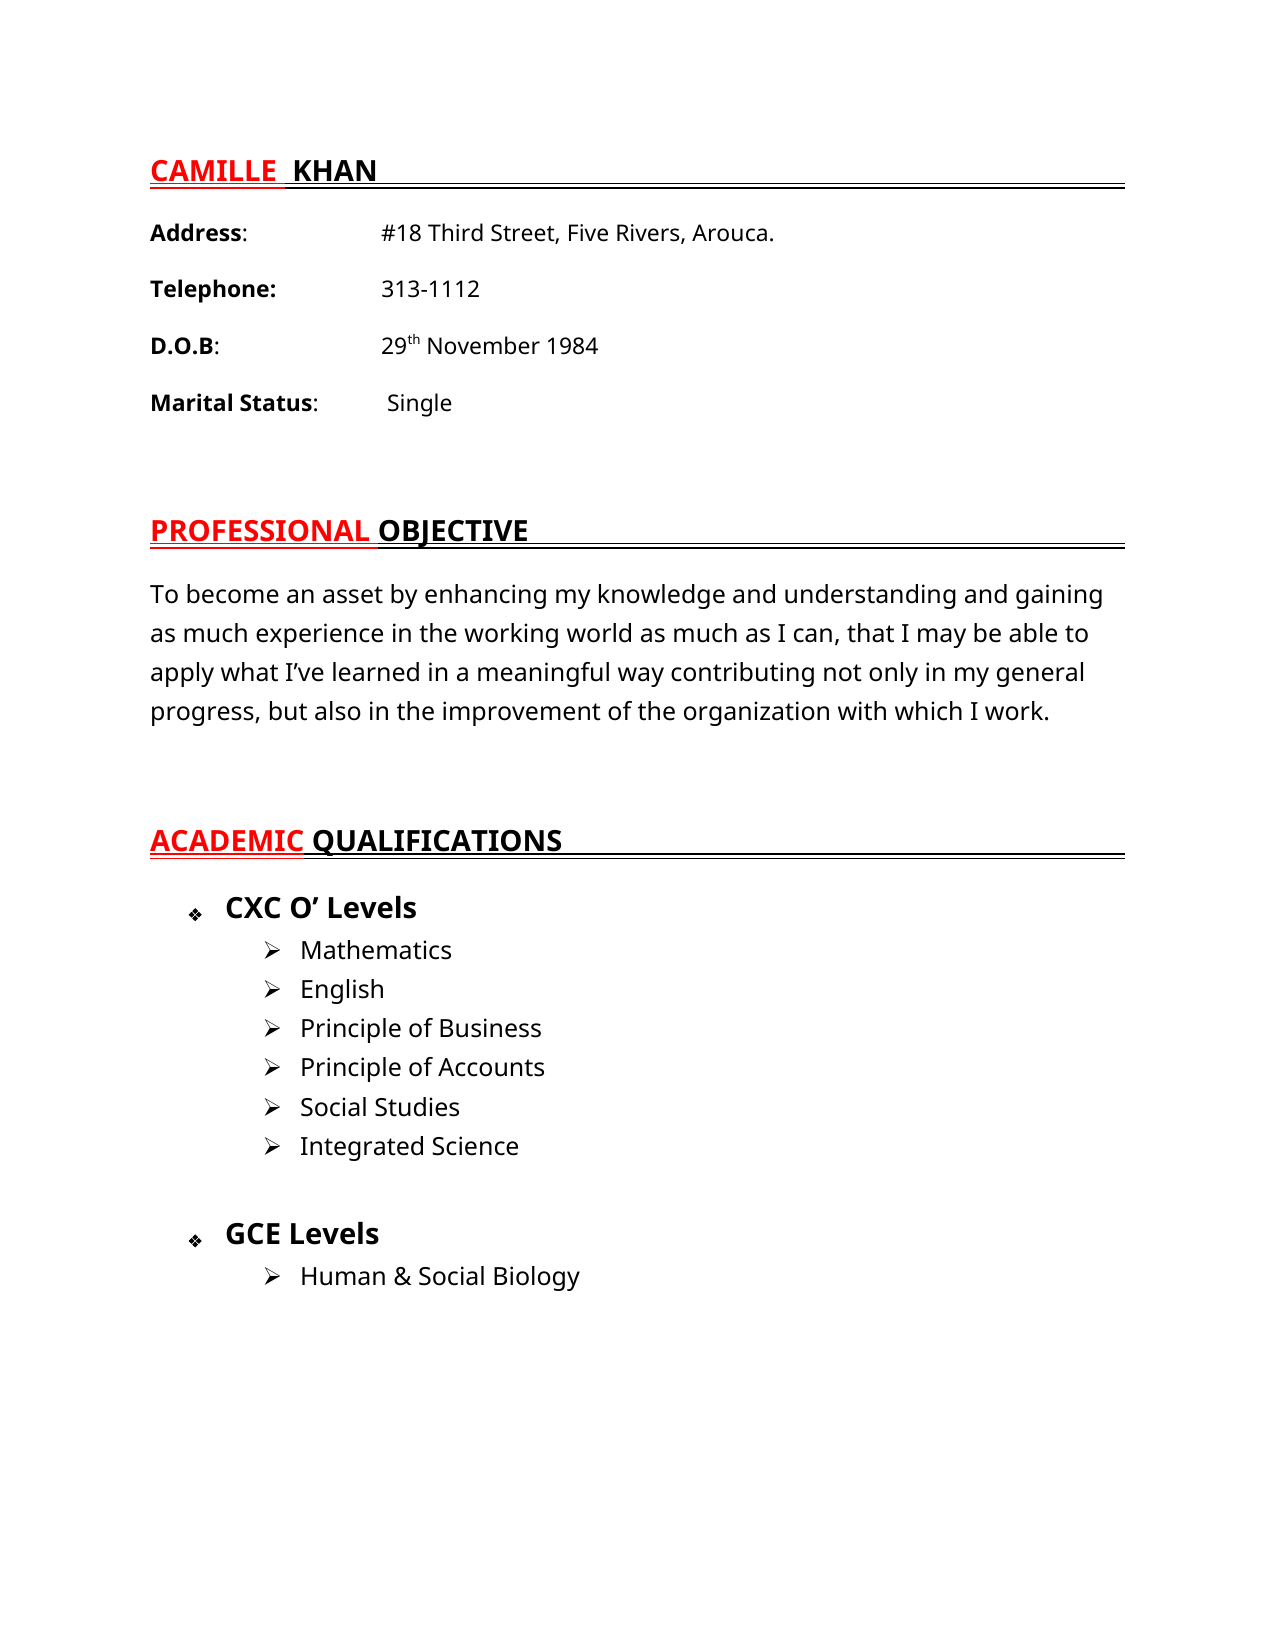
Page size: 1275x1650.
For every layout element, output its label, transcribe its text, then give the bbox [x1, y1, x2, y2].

text D.O.B: 29th November 1984 [150, 330, 1125, 361]
text To become an asset by enhancing my knowledge and understanding and gaining as much experience in the working world as much as I can, that I may be able to apply what I’ve learned in a meaningful way contributing not only in my general progress, but also in the improvement of the organization with which I work. [150, 576, 1125, 728]
text CAMILLE KHAN [150, 150, 1125, 183]
text ACADEMIC QUALIFICATIONS [150, 820, 1125, 853]
list GCE Levels [187, 1213, 1125, 1253]
list Integrated Science [262, 1128, 1125, 1162]
text Address: #18 Third Street, Five Rivers, Arouca. [150, 216, 1125, 248]
list English [262, 972, 1125, 1006]
list Social Studies [262, 1089, 1125, 1123]
text Marital Status: Single [150, 387, 1125, 418]
text PROFESSIONAL OBJECTIVE [150, 510, 1125, 543]
list Human & Social Biology [262, 1259, 1125, 1293]
text Telephone: 313-1112 [150, 273, 1125, 304]
list CXC O’ Levels [187, 887, 1125, 927]
list Principle of Business [262, 1011, 1125, 1045]
list Mathematics [262, 932, 1125, 967]
list Principle of Accounts [262, 1050, 1125, 1084]
